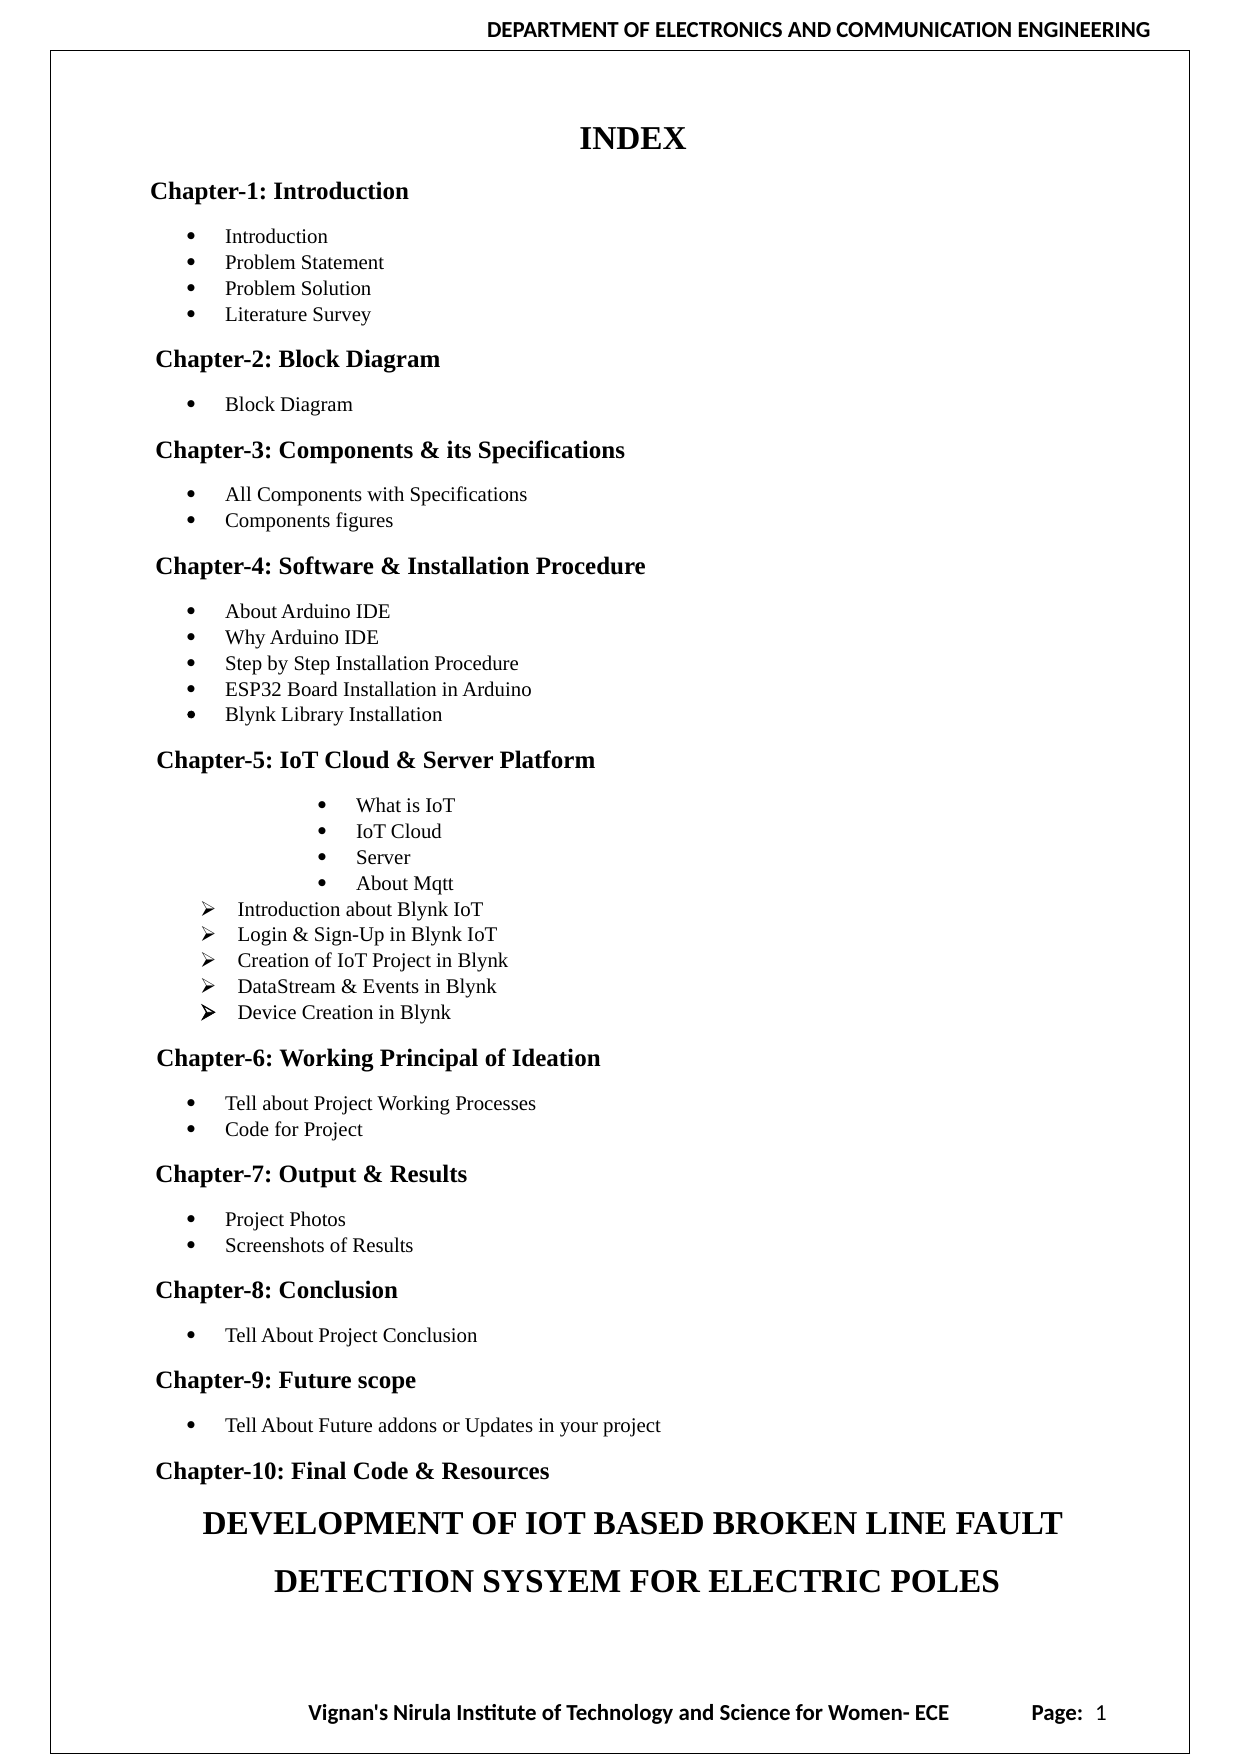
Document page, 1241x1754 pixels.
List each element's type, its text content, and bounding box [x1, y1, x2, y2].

list IoT Cloud [318, 819, 1116, 843]
text DEVELOPMENT OF IOT BASED BROKEN LINE FAULT [150, 1504, 1116, 1542]
list Components figures [187, 508, 1116, 532]
text Chapter-2: Block Diagram [150, 344, 1116, 373]
text Chapter-6: Working Principal of Ideation [150, 1043, 1116, 1072]
list Creation of IoT Project in Blynk [200, 948, 1116, 972]
list Blynk Library Installation [187, 702, 1116, 726]
list Login & Sign-Up in Blynk IoT [200, 922, 1116, 946]
list Tell about Project Working Processes [187, 1091, 1116, 1114]
list Introduction [187, 224, 1116, 248]
list About Arduino IDE [187, 599, 1116, 623]
list Block Diagram [187, 392, 1116, 416]
text Chapter-7: Output & Results [150, 1159, 1116, 1188]
text Chapter-10: Final Code & Resources [150, 1456, 1116, 1485]
text INDEX [150, 118, 1116, 157]
list ESP32 Board Installation in Arduino [187, 676, 1116, 701]
list DataStream & Events in Blynk [200, 974, 1116, 998]
text Chapter-9: Future scope [150, 1366, 1116, 1394]
list Tell About Future addons or Updates in your project [187, 1413, 1116, 1437]
list Tell About Project Conclusion [187, 1323, 1116, 1347]
text Chapter-8: Conclusion [150, 1275, 1116, 1304]
list Problem Statement [187, 250, 1116, 274]
list Problem Solution [187, 276, 1116, 300]
text Chapter-5: IoT Cloud & Server Platform [150, 745, 1116, 774]
list Code for Project [187, 1116, 1116, 1141]
list Literature Survey [187, 302, 1116, 326]
list Device Creation in Blynk [200, 1000, 1116, 1024]
list Project Photos [187, 1207, 1116, 1231]
list Server [318, 844, 1116, 869]
text Chapter-1: Introduction [150, 176, 1116, 205]
list Screenshots of Results [187, 1233, 1116, 1257]
text DETECTION SYSYEM FOR ELECTRIC POLES [150, 1562, 1116, 1600]
list Introduction about Blynk IoT [200, 896, 1116, 921]
list About Mqtt [318, 871, 1116, 894]
list What is IoT [318, 793, 1116, 817]
list Step by Step Installation Procedure [187, 651, 1116, 674]
list All Components with Specifications [187, 482, 1116, 506]
text Chapter-4: Software & Installation Procedure [150, 551, 1116, 580]
list Why Arduino IDE [187, 624, 1116, 649]
text Chapter-3: Components & its Specifications [150, 435, 1116, 463]
